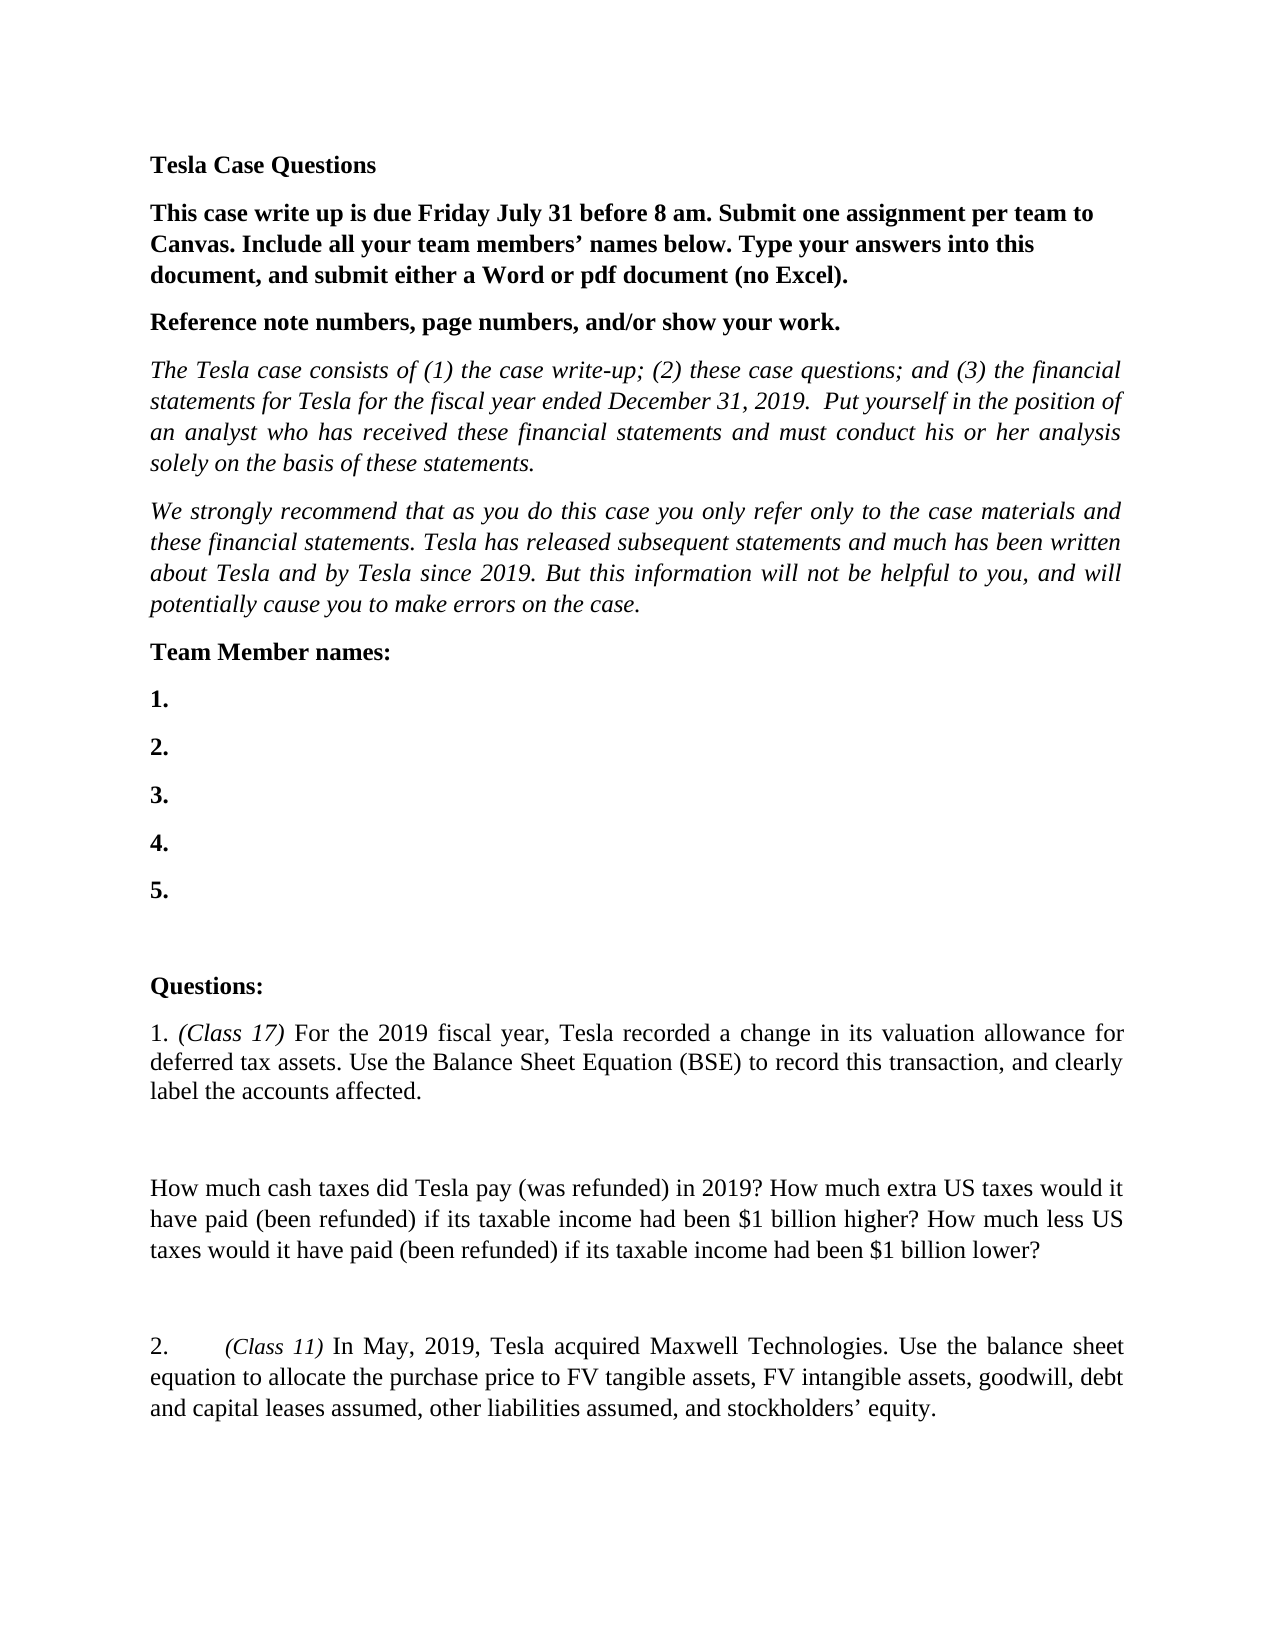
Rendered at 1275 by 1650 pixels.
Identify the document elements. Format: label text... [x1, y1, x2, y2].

text We strongly recommend that as you do this case you only refer only to the case materials and these financial statements. Tesla has released subsequent statements and much has been written about Tesla and by Tesla since 2019. But this information will not be helpful to you, and will potentially cause you to make errors on the case. [150, 496, 1125, 618]
text Questions: [150, 971, 1125, 999]
text This case write up is due Friday July 31 before 8 am. Submit one assignment per team to Canvas. Include all your team members’ names below. Type your answers into this document, and submit either a Word or pdf document (no Excel). [150, 198, 1125, 288]
text Tesla Case Questions [150, 150, 1125, 179]
text Team Member names: [150, 637, 1125, 666]
text How much cash taxes did Tesla pay (was refunded) in 2019? How much extra US taxes would it have paid (been refunded) if its taxable income had been $1 billion higher? How much less US taxes would it have paid (been refunded) if its taxable income had been $1 billion lower? [150, 1173, 1125, 1264]
text 2. [150, 732, 1125, 761]
text Reference note numbers, page numbers, and/or show your work. [150, 307, 1125, 336]
text 2. (Class 11) In May, 2019, Tesla acquired Maxwell Technologies. Use the balance sheet equation to allocate the purchase price to FV tangible assets, FV intangible assets, goodwill, debt and capital leases assumed, other liabilities assumed, and stockholders’ equity. [150, 1331, 1125, 1422]
text 3. [150, 780, 1125, 809]
text 5. [150, 875, 1125, 904]
text The Tesla case consists of (1) the case write-up; (2) these case questions; and (3) the financial statements for Tesla for the fiscal year ended December 31, 2019. Put yourself in the position of an analyst who has received these financial statements and must conduct his or her analysis solely on the basis of these statements. [150, 355, 1125, 477]
list 1. (Class 17) For the 2019 fiscal year, Tesla recorded a change in its valuation allowance for deferred tax assets. Use the Balance Sheet Equation (BSE) to record this transaction, and clearly label the accounts affected. [150, 1018, 1125, 1105]
text 1. [150, 684, 1125, 713]
text 4. [150, 828, 1125, 856]
